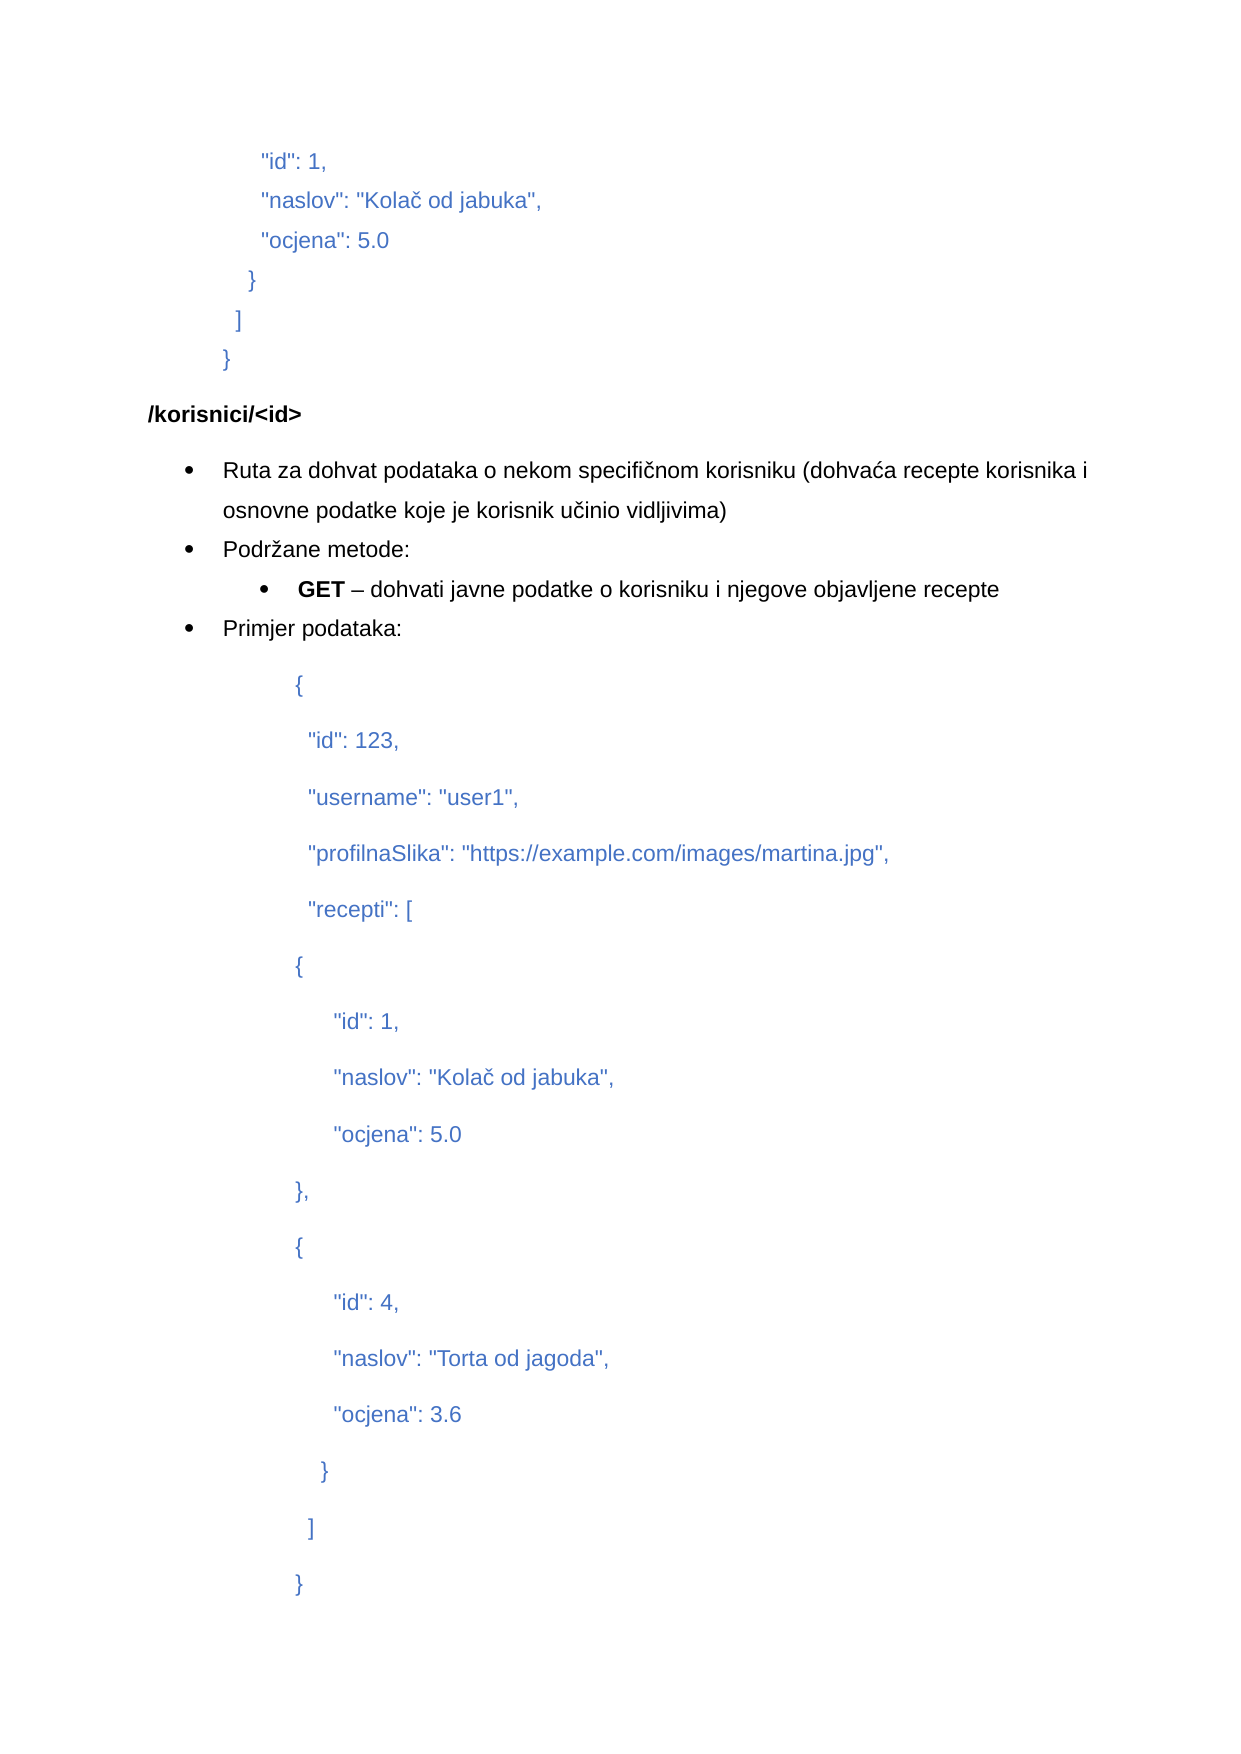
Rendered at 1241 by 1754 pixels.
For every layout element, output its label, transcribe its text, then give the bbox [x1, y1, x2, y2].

list Primjer podataka: [185, 615, 1093, 642]
text "ocjena": 3.6 [295, 1401, 1093, 1428]
text { [295, 671, 1093, 698]
text "ocjena": 5.0 [295, 1121, 1093, 1147]
list Podržane metode: [185, 536, 1093, 563]
list "id": 1, [223, 148, 1093, 174]
list } [223, 345, 1093, 371]
text "recepti": [ [295, 896, 1093, 922]
list ] [223, 306, 1093, 332]
text "username": "user1", [295, 784, 1093, 810]
list "ocjena": 5.0 [223, 227, 1093, 253]
text /korisnici/<id> [148, 401, 1093, 427]
text "id": 1, [295, 1008, 1093, 1034]
text } [295, 1570, 1093, 1596]
text "id": 4, [295, 1289, 1093, 1315]
list "naslov": "Kolač od jabuka", [223, 187, 1093, 213]
text { [295, 952, 1093, 978]
list GET – dohvati javne podatke o korisniku i njegove objavljene recepte [260, 576, 1093, 602]
text "profilnaSlika": "https://example.com/images/martina.jpg", [295, 840, 1093, 866]
text "naslov": "Torta od jagoda", [295, 1345, 1093, 1371]
text } [295, 1457, 1093, 1484]
list } [223, 266, 1093, 292]
text ] [295, 1513, 1093, 1540]
text { [295, 1233, 1093, 1259]
text "naslov": "Kolač od jabuka", [295, 1064, 1093, 1091]
text "id": 123, [295, 727, 1093, 754]
text }, [295, 1177, 1093, 1203]
list Ruta za dohvat podataka o nekom specifičnom korisniku (dohvaća recepte korisnika i osnovne podatke koje je korisnik učinio vidljivima) [185, 457, 1093, 523]
